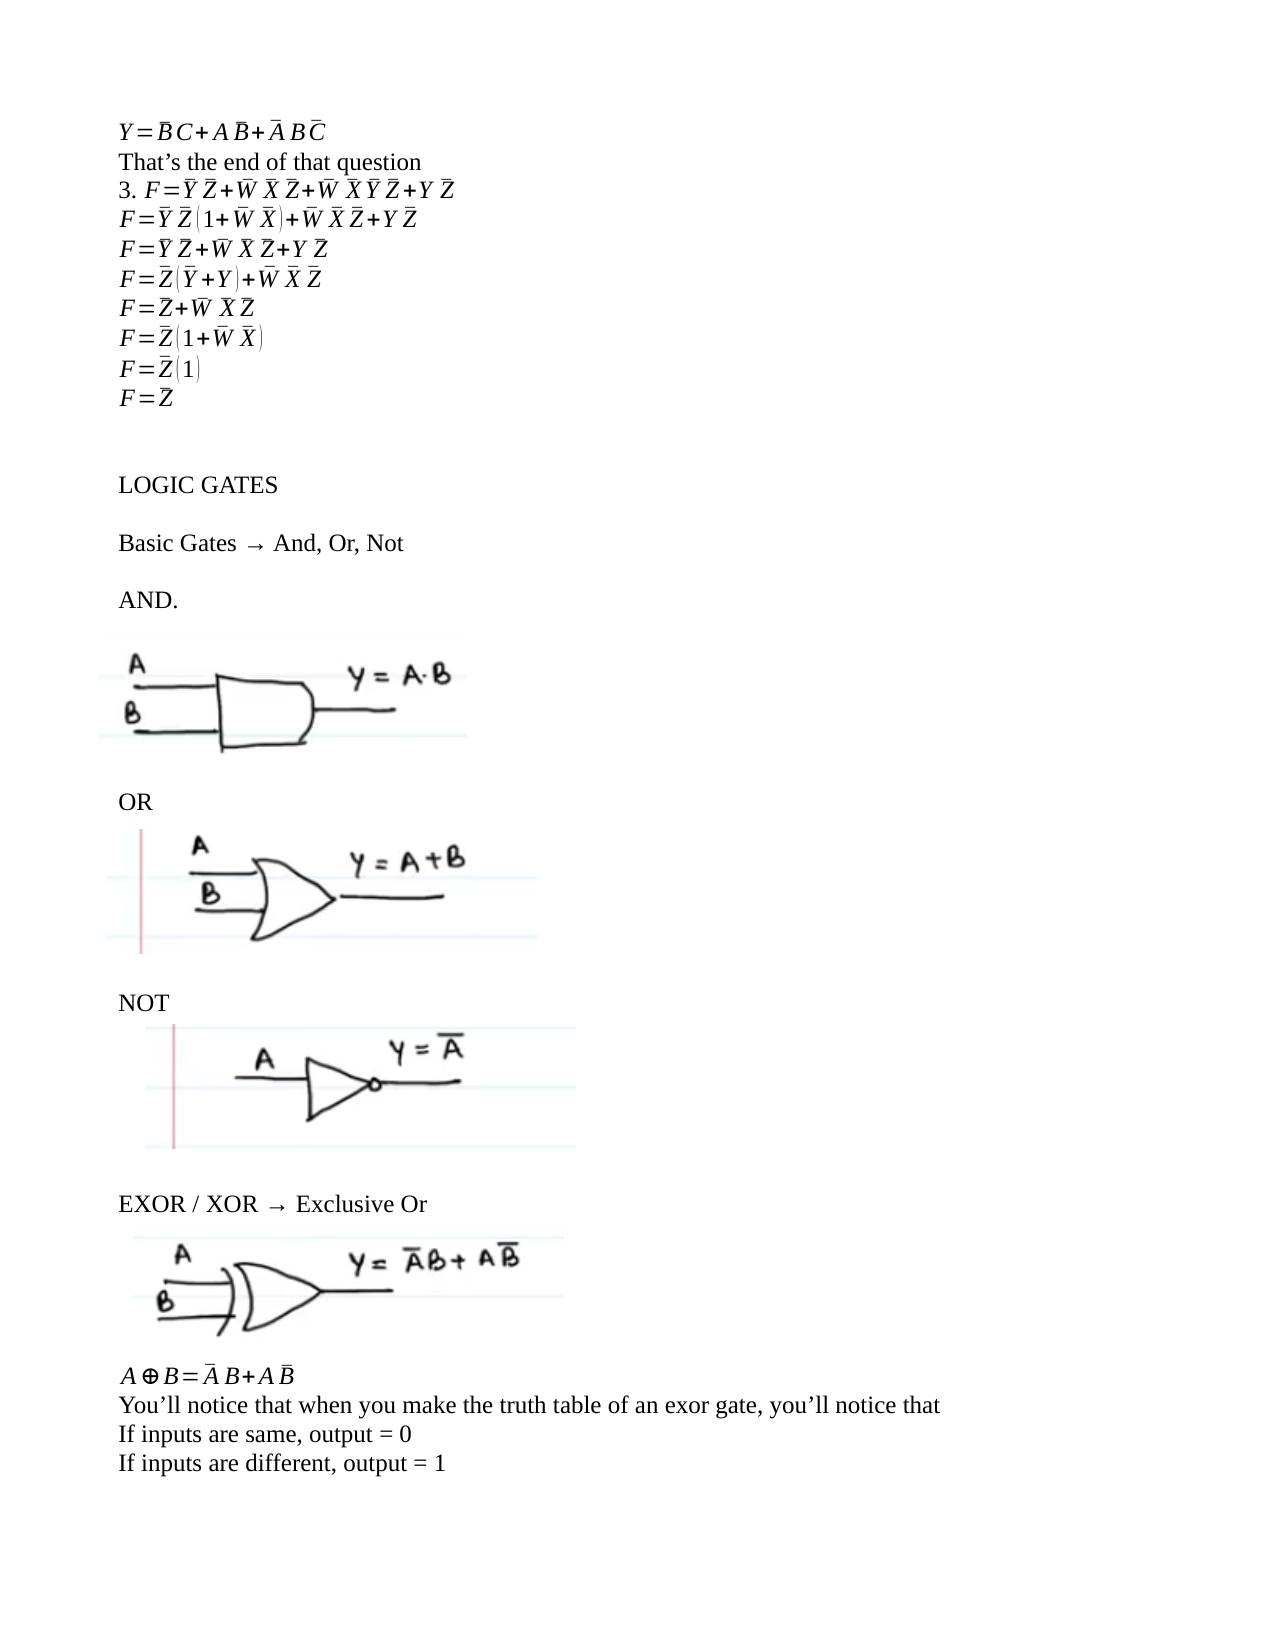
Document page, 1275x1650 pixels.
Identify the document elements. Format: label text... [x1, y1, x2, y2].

picture [132, 1225, 564, 1349]
text LOGIC GATES [118, 471, 1157, 499]
picture [106, 829, 538, 954]
text If inputs are same, output = 0 [118, 1419, 1157, 1448]
text 3. [118, 176, 1157, 204]
picture [145, 1024, 577, 1149]
text That’s the end of that question [118, 147, 1157, 176]
text If inputs are different, output = 1 [118, 1448, 1157, 1477]
text EXOR / XOR → Exclusive Or [118, 1189, 1157, 1218]
text Basic Gates → And, Or, Not [118, 528, 1157, 557]
picture [98, 631, 468, 769]
text OR [118, 787, 1157, 816]
text NOT [118, 988, 1157, 1017]
text AND. [118, 586, 1157, 614]
text You’ll notice that when you make the truth table of an exor gate, you’ll notice that [118, 1391, 1157, 1419]
